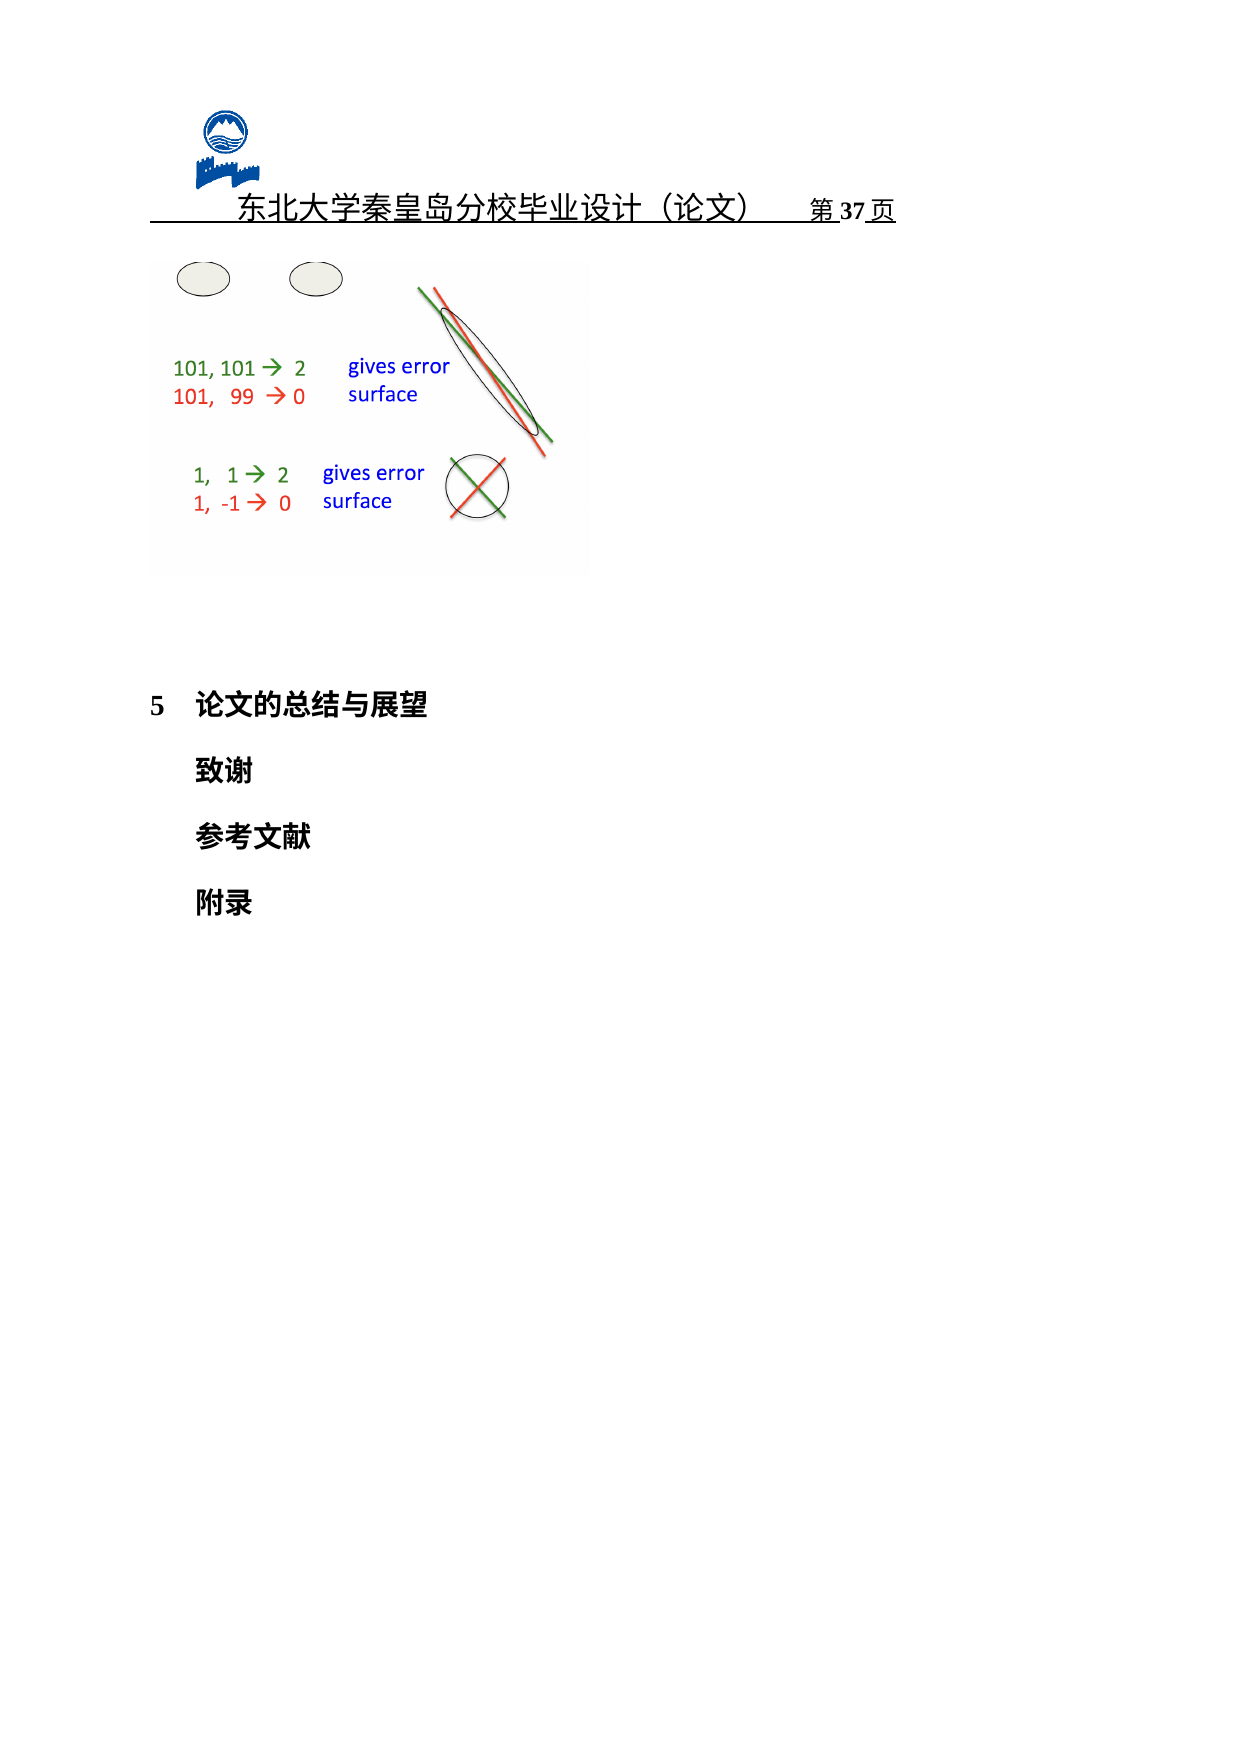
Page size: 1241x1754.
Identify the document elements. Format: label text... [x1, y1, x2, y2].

picture [150, 262, 590, 576]
subtitle 附录 [195, 879, 1090, 923]
subtitle 论文的总结与展望 [150, 681, 1090, 725]
subtitle 参考文献 [195, 813, 1090, 857]
picture [187, 109, 264, 191]
subtitle 致谢 [195, 747, 1090, 791]
